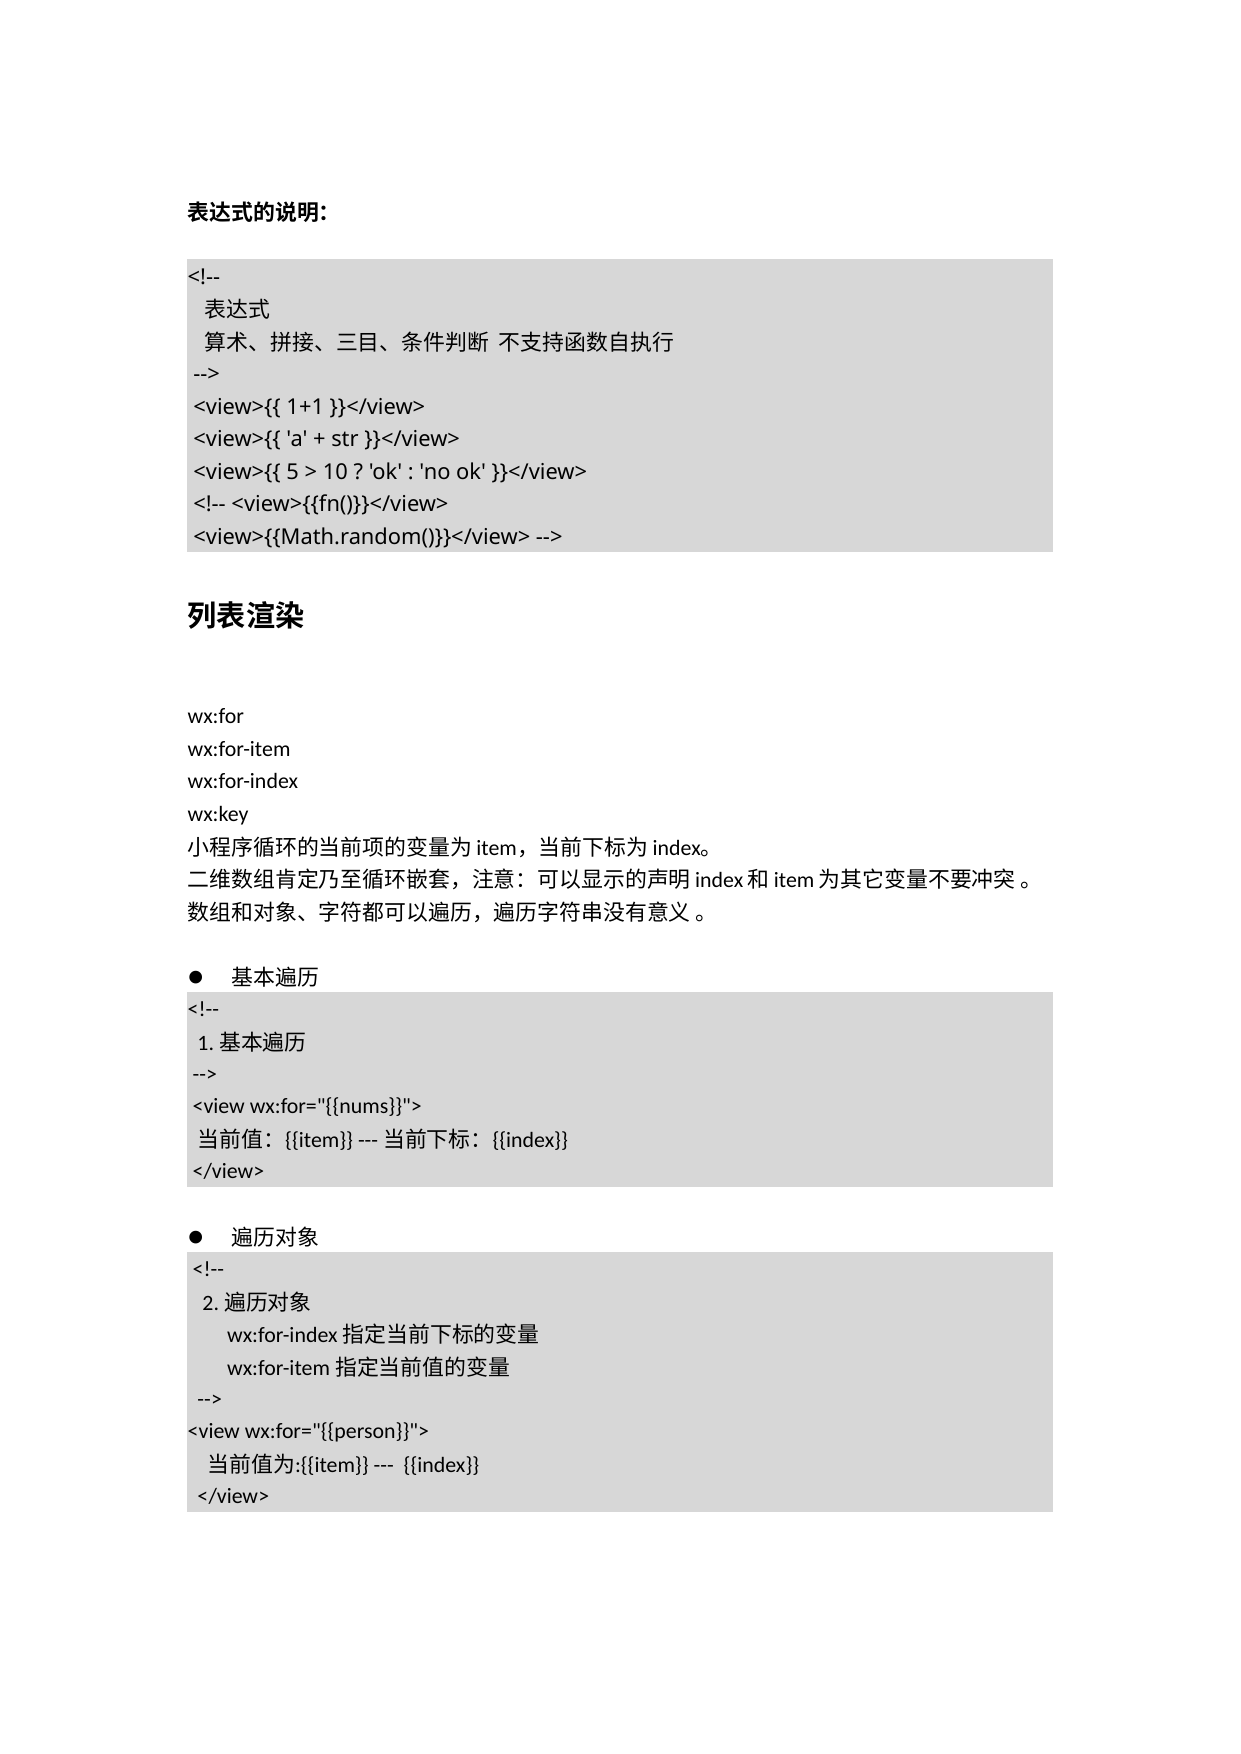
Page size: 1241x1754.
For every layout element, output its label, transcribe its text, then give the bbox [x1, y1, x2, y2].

text 表达式的说明： [187, 194, 1053, 227]
text wx:for-item 指定当前值的变量 [187, 1349, 1053, 1382]
text 算术、拼接、三目、条件判断 不支持函数自执行 [187, 324, 1053, 357]
text --> [187, 1057, 1053, 1089]
text <view>{{ 5 > 10 ? 'ok' : 'no ok' }}</view> [187, 454, 1053, 487]
text <view wx:for="{{nums}}"> [187, 1089, 1053, 1122]
text 数组和对象、字符都可以遍历，遍历字符串没有意义 。 [187, 894, 1053, 927]
text 二维数组肯定乃至循环嵌套，注意：可以显示的声明index和item为其它变量不要冲突 。 [187, 862, 1053, 894]
text 小程序循环的当前项的变量为item，当前下标为index。 [187, 829, 1053, 862]
list 基本遍历 [187, 959, 1053, 992]
text <!-- [187, 1252, 1053, 1284]
text </view> [187, 1479, 1053, 1512]
list 遍历对象 [187, 1219, 1053, 1252]
text 列表渲染 [187, 581, 1053, 646]
text wx:for [187, 699, 1053, 732]
text <!-- [187, 259, 1053, 292]
text <view wx:for="{{person}}"> [187, 1414, 1053, 1447]
text --> [187, 1382, 1053, 1414]
text </view> [187, 1154, 1053, 1187]
text --> [187, 357, 1053, 389]
text <!-- [187, 992, 1053, 1024]
text <view>{{ 'a' + str }}</view> [187, 422, 1053, 454]
text 表达式 [187, 292, 1053, 324]
text 2. 遍历对象 [187, 1284, 1053, 1317]
text <view>{{Math.random()}}</view> --> [187, 519, 1053, 552]
text wx:for-index [187, 764, 1053, 797]
text wx:for-item [187, 732, 1053, 764]
text wx:key [187, 797, 1053, 829]
text 1. 基本遍历 [187, 1024, 1053, 1057]
text <view>{{ 1+1 }}</view> [187, 389, 1053, 422]
text wx:for-index 指定当前下标的变量 [187, 1317, 1053, 1349]
text 当前值为:{{item}} --- {{index}} [187, 1447, 1053, 1479]
text 当前值：{{item}} --- 当前下标：{{index}} [187, 1122, 1053, 1154]
text <!-- <view>{{fn()}}</view> [187, 487, 1053, 519]
